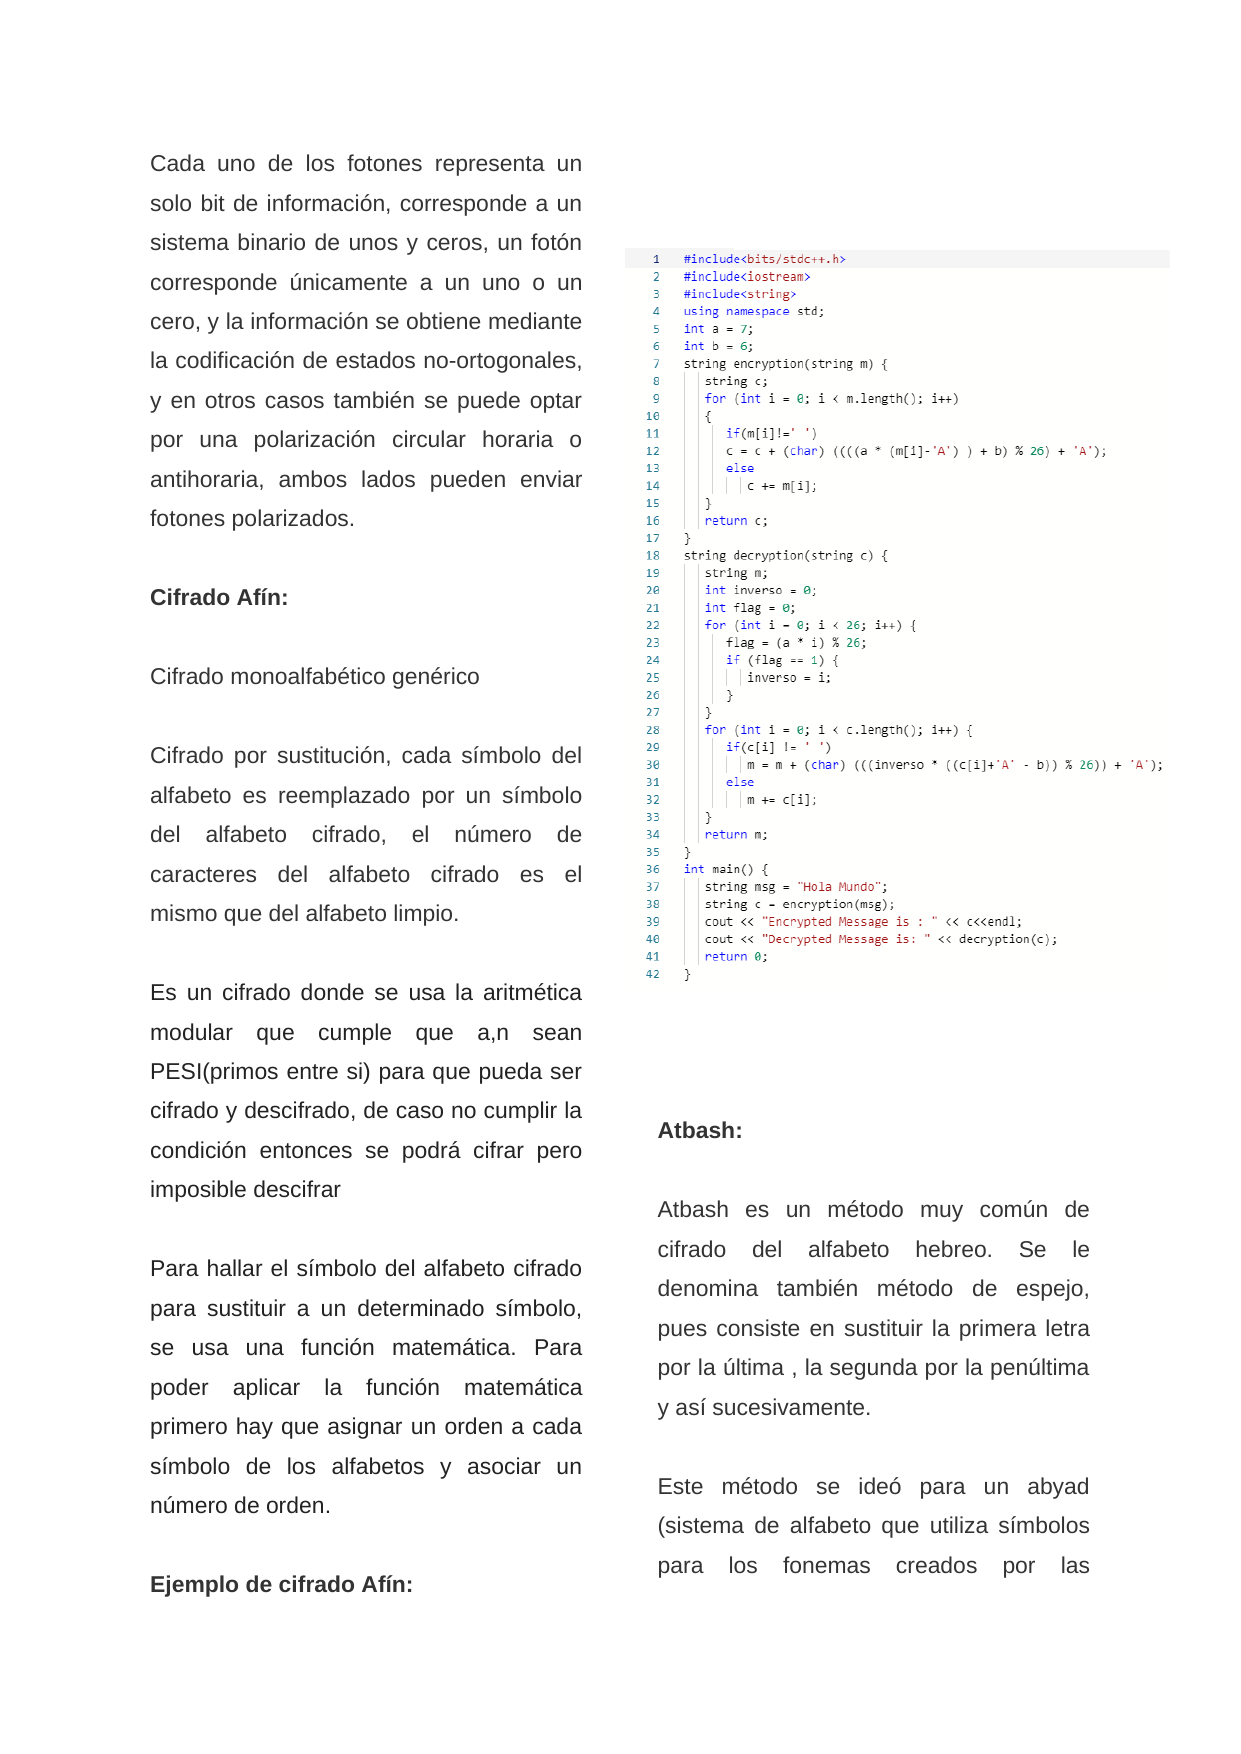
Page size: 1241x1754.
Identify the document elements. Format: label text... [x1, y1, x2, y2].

text Atbash: [657, 1117, 1090, 1144]
text Para hallar el símbolo del alfabeto cifrado para sustituir a un determinado símbolo, se usa una función matemática. Para poder aplicar la función matemática primero hay que asignar un orden a cada símbolo de los alfabetos y asociar un número de orden. [150, 1255, 582, 1519]
text Atbash es un método muy común de cifrado del alfabeto hebreo. Se le denomina también método de espejo, pues consiste en sustituir la primera letra por la última , la segunda por la penúltima y así sucesivamente. [657, 1196, 1090, 1420]
text Cifrado por sustitución, cada símbolo del alfabeto es reemplazado por un símbolo del alfabeto cifrado, el número de caracteres del alfabeto cifrado es el mismo que del alfabeto limpio. [150, 742, 582, 926]
text Cifrado Afín: [150, 584, 582, 611]
text Cifrado monoalfabético genérico [150, 663, 582, 689]
text Ejemplo de cifrado Afín: [150, 1571, 582, 1598]
picture [625, 248, 1170, 994]
text Cada uno de los fotones representa un solo bit de información, corresponde a un sistema binario de unos y ceros, un fotón corresponde únicamente a un uno o un cero, y la información se obtiene mediante la codificación de estados no-ortogonales, y en otros casos también se puede optar por una polarización circular horaria o antihoraria, ambos lados pueden enviar fotones polarizados. [150, 150, 582, 532]
text Es un cifrado donde se usa la aritmética modular que cumple que a,n sean PESI(primos entre si) para que pueda ser cifrado y descifrado, de caso no cumplir la condición entonces se podrá cifrar pero imposible descifrar [150, 979, 582, 1203]
